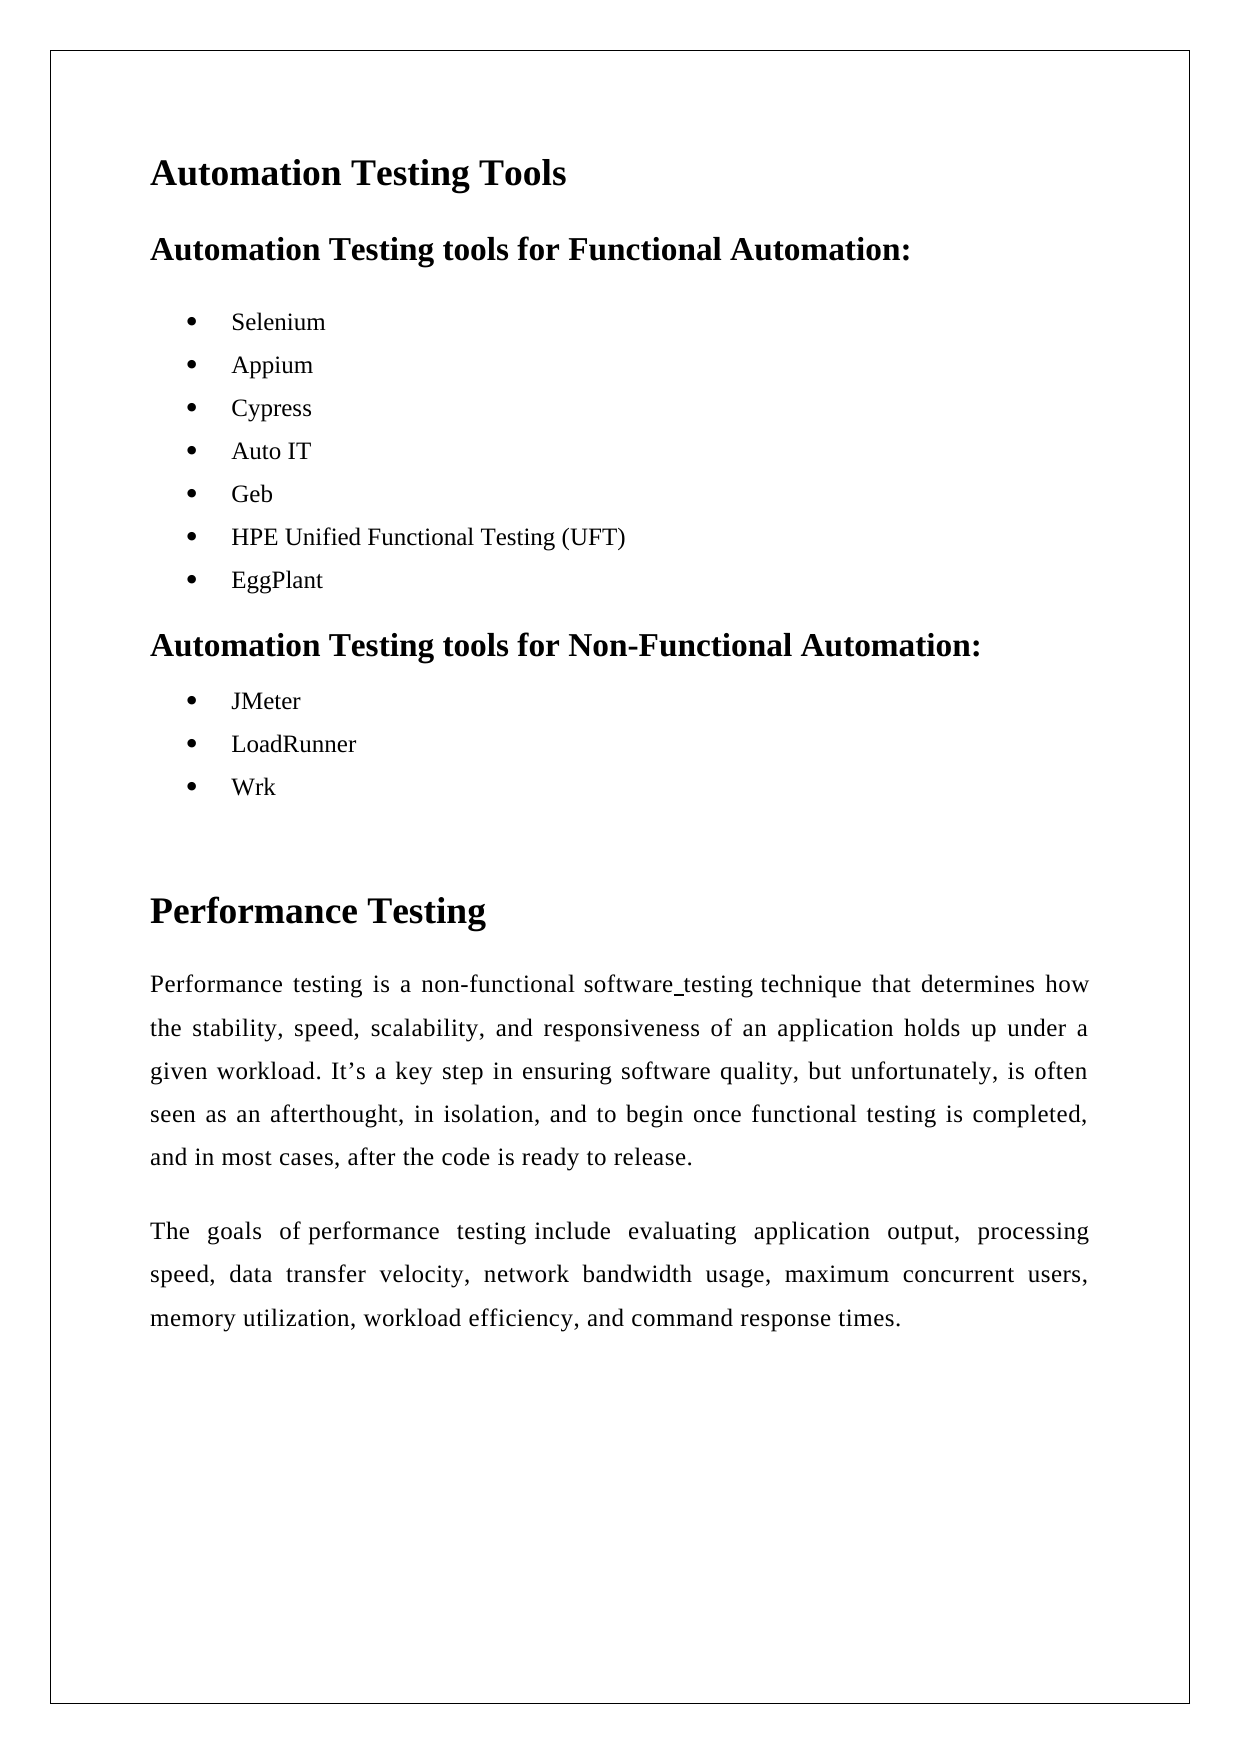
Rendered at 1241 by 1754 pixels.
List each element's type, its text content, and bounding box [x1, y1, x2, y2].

text Automation Testing tools for Non-Functional Automation: [150, 625, 1090, 663]
list JMeter [187, 686, 1090, 715]
list Auto IT [187, 436, 1090, 465]
text Automation Testing Tools [150, 150, 1090, 193]
text Performance Testing [150, 888, 1090, 931]
list Geb [187, 479, 1090, 508]
text Performance testing is a non-functional software testing technique that determines how the stability, speed, scalability, and responsiveness of an application holds up under a given workload. It’s a key step in ensuring software quality, but unfortunately, is often seen as an afterthought, in isolation, and to begin once functional testing is completed, and in most cases, after the code is ready to release. [150, 969, 1090, 1171]
list EggPlant [187, 565, 1090, 594]
text The goals of performance testing include evaluating application output, processing speed, data transfer velocity, network bandwidth usage, maximum concurrent users, memory utilization, workload efficiency, and command response times. [150, 1216, 1090, 1331]
text Automation Testing tools for Functional Automation: [150, 229, 1090, 268]
list Wrk [187, 772, 1090, 801]
list Cypress [187, 393, 1090, 422]
list HPE Unified Functional Testing (UFT) [187, 522, 1090, 551]
list Selenium [187, 307, 1090, 335]
list LoadRunner [187, 729, 1090, 758]
list Appium [187, 350, 1090, 378]
